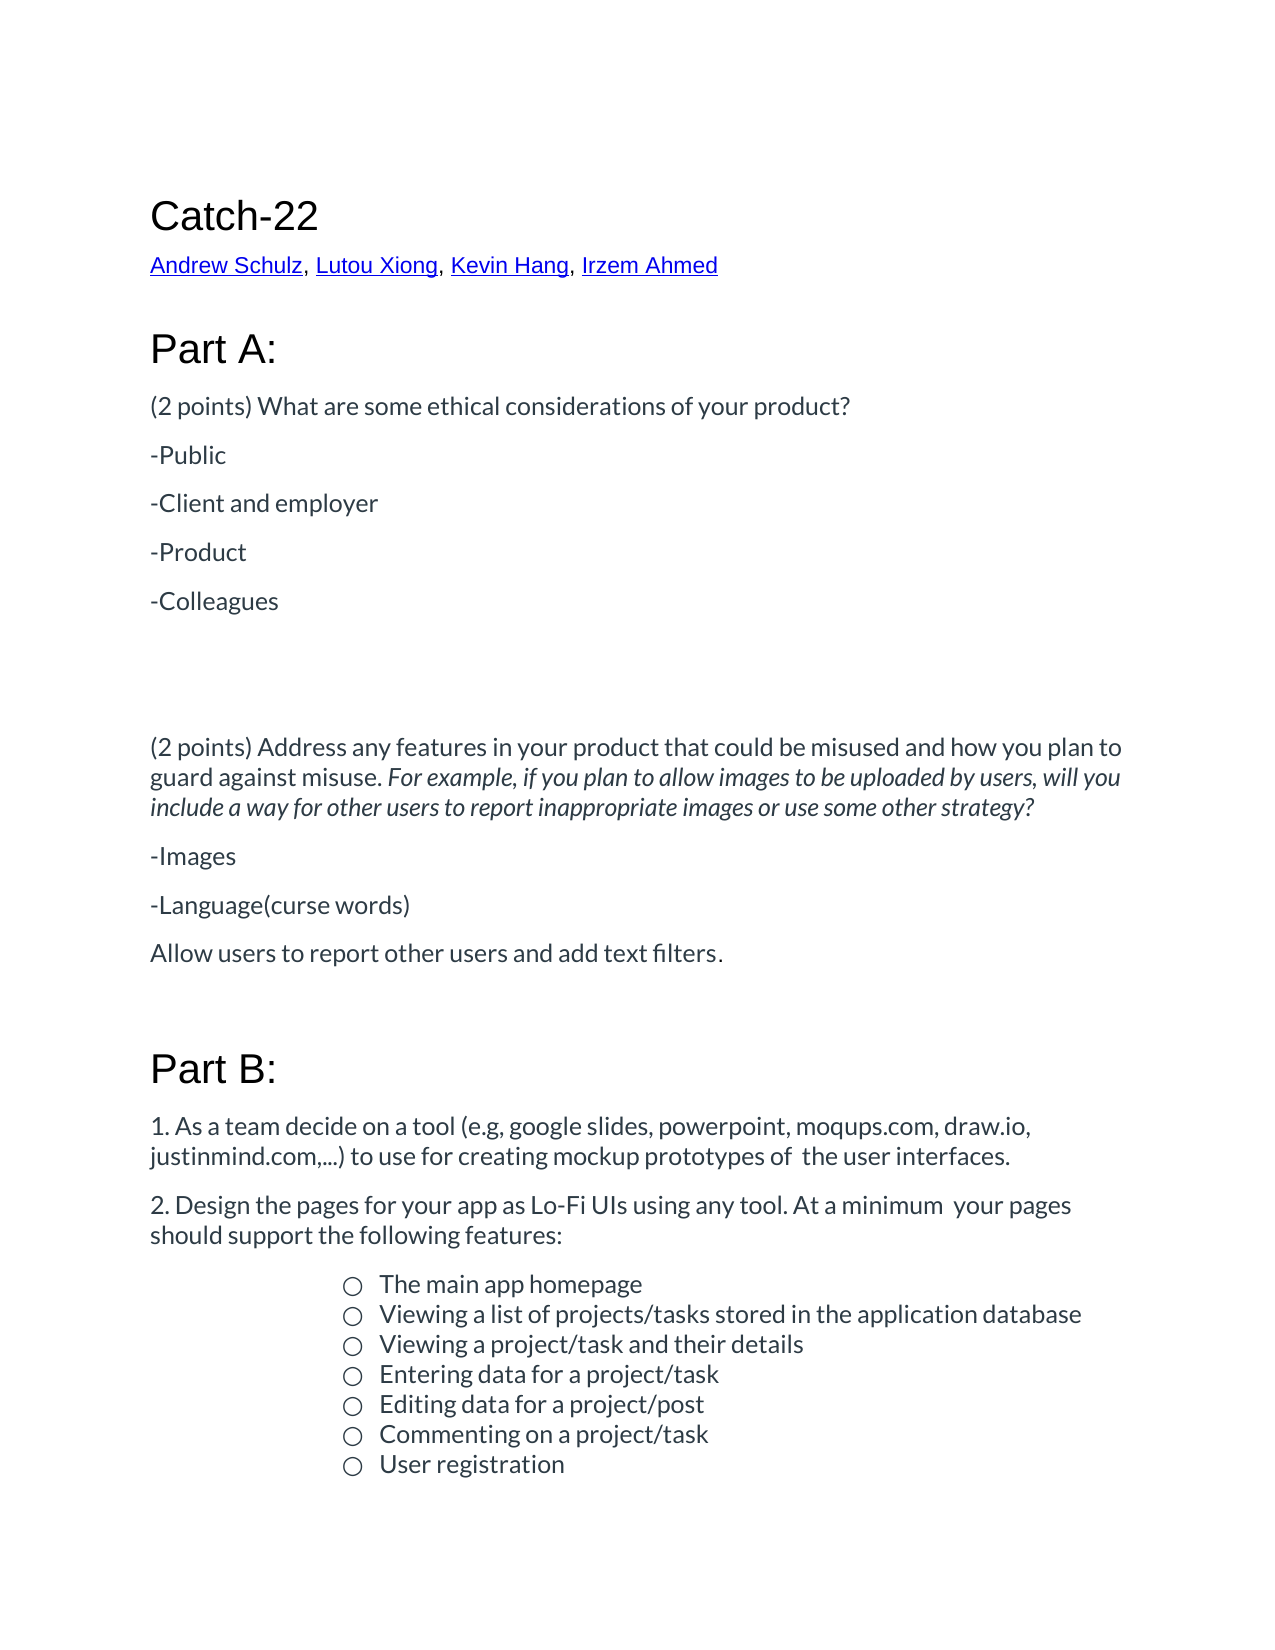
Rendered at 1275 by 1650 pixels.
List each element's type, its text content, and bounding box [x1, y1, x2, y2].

subtitle Catch-22 [150, 192, 1125, 239]
text -Images [150, 841, 1125, 871]
list The main app homepage [342, 1269, 1125, 1299]
text -Colleagues [150, 586, 1125, 616]
text -Product [150, 537, 1125, 567]
list Entering data for a project/task [342, 1359, 1125, 1389]
text Allow users to report other users and add text filters. [150, 938, 1125, 968]
list Viewing a project/task and their details [342, 1329, 1125, 1359]
text -Language(curse words) [150, 889, 1125, 919]
subtitle Part A: [150, 324, 1125, 372]
text Andrew Schulz, Lutou Xiong, Kevin Hang, Irzem Ahmed [150, 252, 1125, 278]
list Commenting on a project/task [342, 1419, 1125, 1449]
list User registration [342, 1449, 1125, 1479]
text (2 points) Address any features in your product that could be misused and how you plan to guard against misuse. For example, if you plan to allow images to be uploaded by users, will you include a way for other users to report inappropriate images or use some other strategy? [150, 732, 1125, 822]
text -Client and employer [150, 488, 1125, 518]
text -Public [150, 439, 1125, 469]
text 2. Design the pages for your app as Lo-Fi UIs using any tool. At a minimum your pages should support the following features: [150, 1190, 1125, 1250]
text 1. As a team decide on a tool (e.g, google slides, powerpoint, moqups.com, draw.io, justinmind.com,...) to use for creating mockup prototypes of the user interfaces. [150, 1111, 1125, 1171]
list Editing data for a project/post [342, 1389, 1125, 1419]
text (2 points) What are some ethical considerations of your product? [150, 391, 1125, 421]
list Viewing a list of projects/tasks stored in the application database [342, 1299, 1125, 1329]
subtitle Part B: [150, 1044, 1125, 1092]
